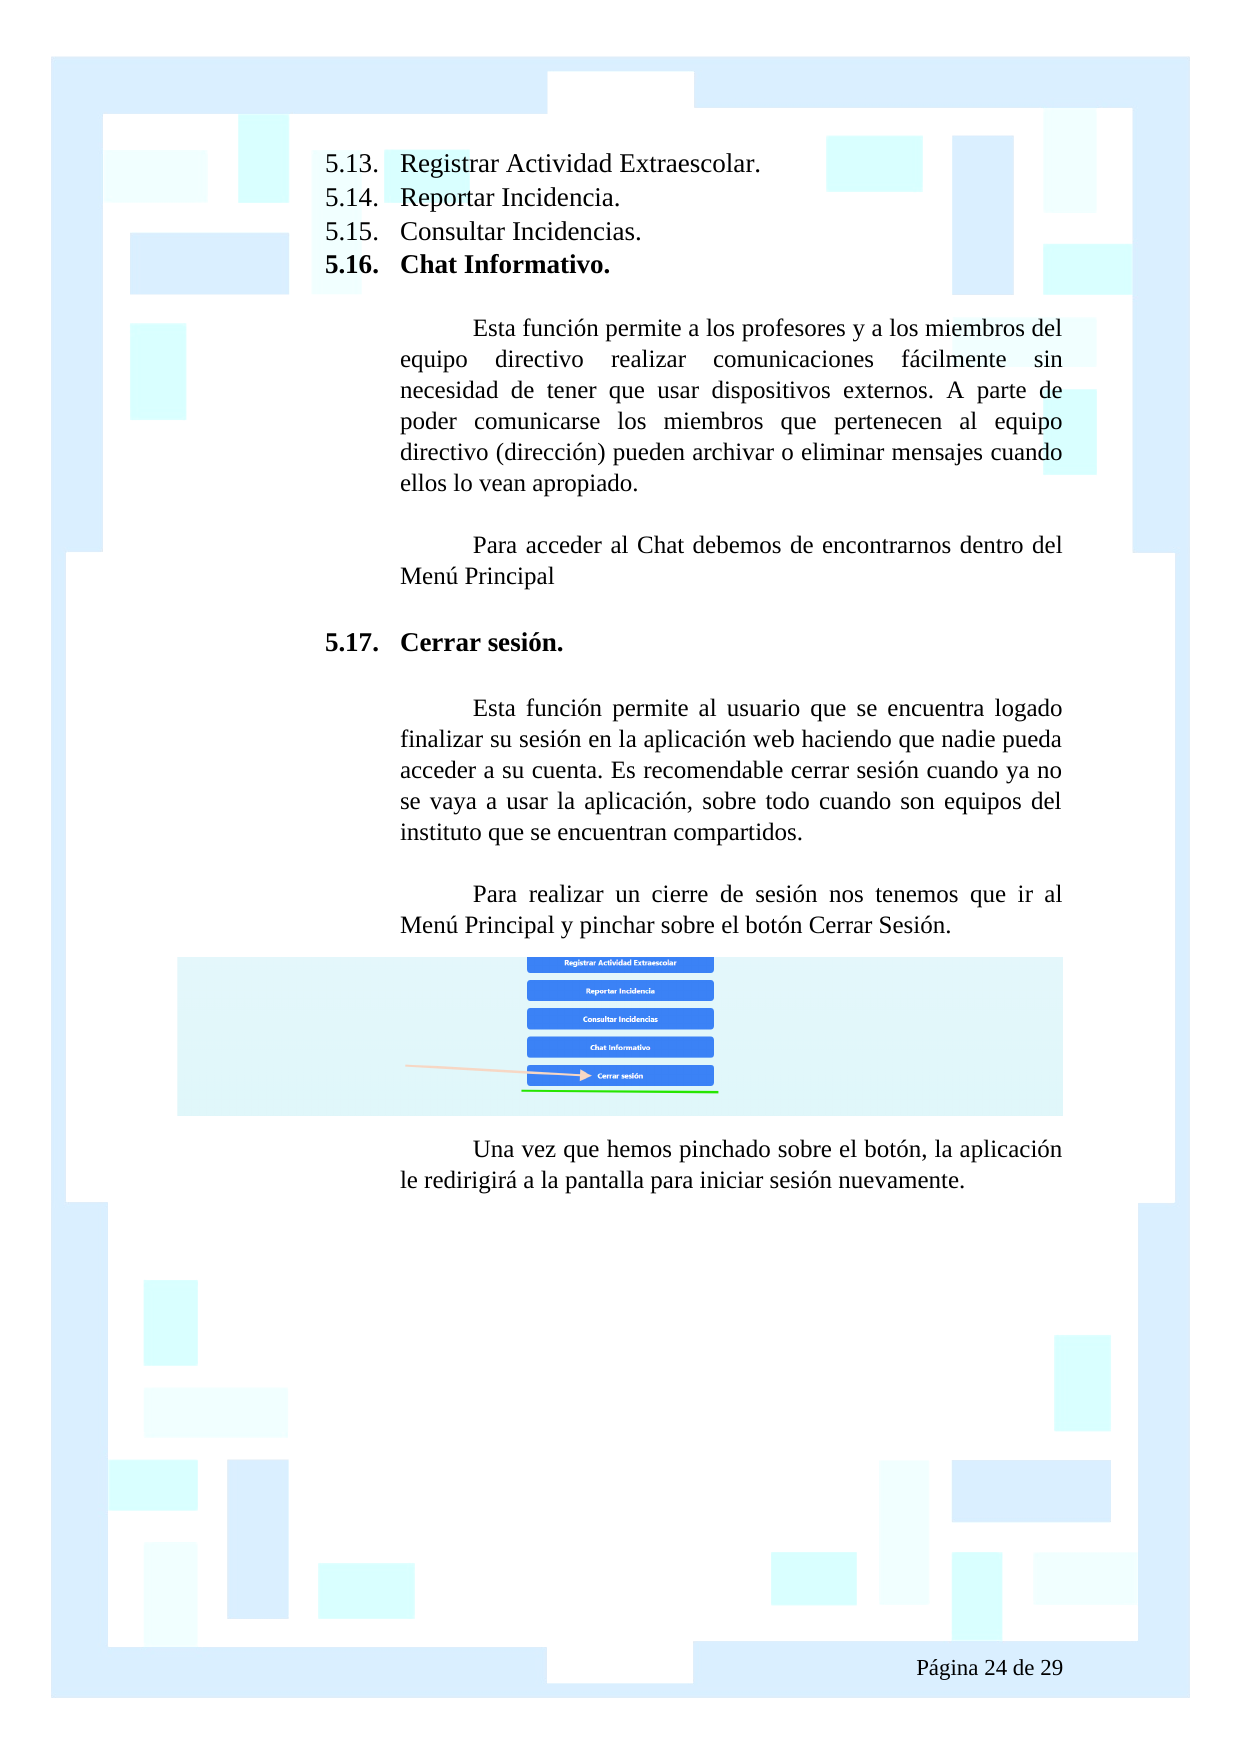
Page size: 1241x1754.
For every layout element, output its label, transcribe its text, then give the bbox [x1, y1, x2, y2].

picture [177, 957, 1063, 1116]
list Chat Informativo. [325, 248, 1063, 279]
list Reportar Incidencia. [325, 181, 1063, 212]
list Registrar Actividad Extraescolar. [325, 148, 1063, 179]
list Consultar Incidencias. [325, 215, 1063, 246]
list Para acceder al Chat debemos de encontrarnos dentro del Menú Principal [400, 530, 1063, 590]
list Cerrar sesión. [325, 626, 1063, 657]
list Una vez que hemos pinchado sobre el botón, la aplicación le redirigirá a la pantalla para iniciar sesión nuevamente. [400, 1134, 1063, 1194]
list Esta función permite al usuario que se encuentra logado finalizar su sesión en la aplicación web haciendo que nadie pueda acceder a su cuenta. Es recomendable cerrar sesión cuando ya no se vaya a usar la aplicación, sobre todo cuando son equipos del instituto que se encuentran compartidos. [400, 693, 1063, 846]
list Para realizar un cierre de sesión nos tenemos que ir al Menú Principal y pinchar sobre el botón Cerrar Sesión. [400, 879, 1063, 939]
list Esta función permite a los profesores y a los miembros del equipo directivo realizar comunicaciones fácilmente sin necesidad de tener que usar dispositivos externos. A parte de poder comunicarse los miembros que pertenecen al equipo directivo (dirección) pueden archivar o eliminar mensajes cuando ellos lo vean apropiado. [400, 313, 1063, 497]
